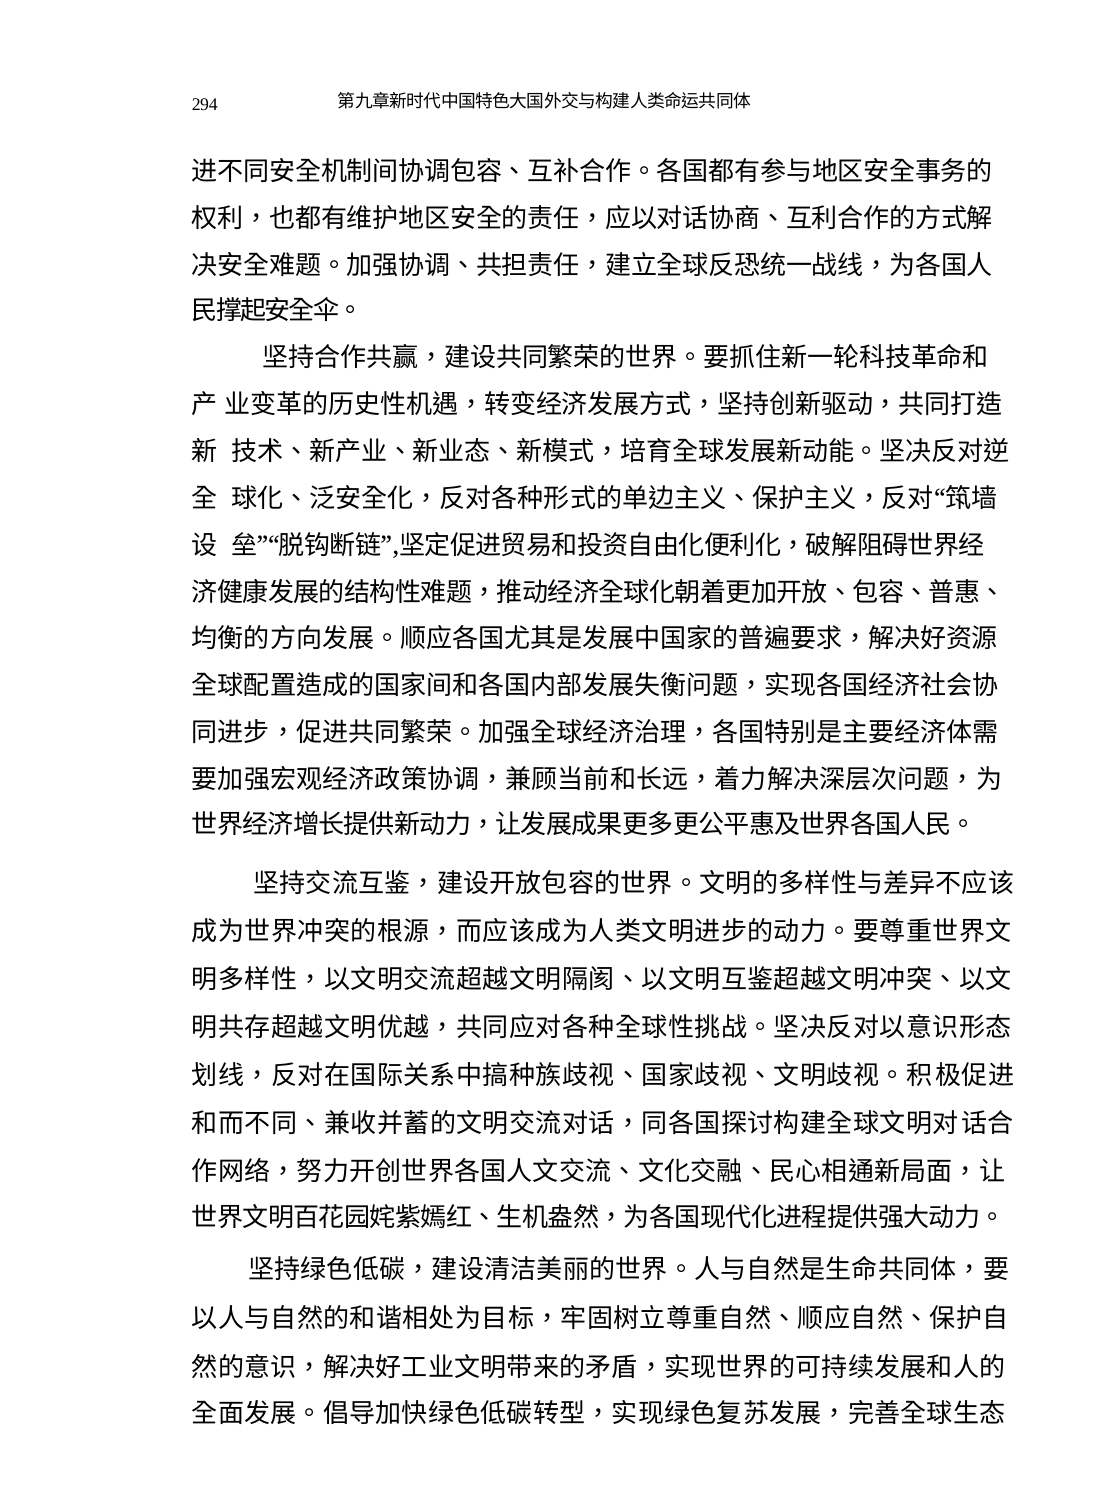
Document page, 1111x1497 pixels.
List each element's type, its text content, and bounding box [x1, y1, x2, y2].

text 坚持绿色低碳，建设清洁美丽的世界。人与自然是生命共同体，要 以人与自然的和谐相处为目标，牢固树立尊重自然、顺应自然、保护自 然的意识，解决好工业文明带来的矛盾，实现世界的可持续发展和人的 [192, 1250, 1011, 1384]
text 294 第九章新时代中国特色大国外交与构建人类命运共同体 [192, 88, 1014, 112]
text 进不同安全机制间协调包容、互补合作。各国都有参与地区安全事务的 权利，也都有维护地区安全的责任，应以对话协商、互利合作的方式解 决安全难题。加强协调、共担责任，建立全球反恐统一战线，为各国人 [192, 153, 993, 282]
text 坚持合作共赢，建设共同繁荣的世界。要抓住新一轮科技革命和产 业变革的历史性机遇，转变经济发展方式，坚持创新驱动，共同打造新 技术、新产业、新业态、新模式，培育全球发展新动能。坚决反对逆全 球化、泛安全化，反对各种形式的单边主义、保护主义，反对“筑墙设 垒”“脱钩断链”,坚定促进贸易和投资自由化便利化，破解阻碍世界经 济健康发展的结构性难题，推动经济全球化朝着更加开放、包容、普惠、 均衡的方向发展。顺应各国尤其是发展中国家的普遍要求，解决好资源 全球配置造成的国家间和各国内部发展失衡问题，实现各国经济社会协 同进步，促进共同繁荣。加强全球经济治理，各国特别是主要经济体需 要加强宏观经济政策协调，兼顾当前和长远，着力解决深层次问题，为 [192, 339, 1014, 796]
text 全面发展。倡导加快绿色低碳转型，实现绿色复苏发展，完善全球生态 [192, 1397, 1014, 1429]
text 民撑起安全伞。 [192, 293, 1014, 326]
text 世界经济增长提供新动力，让发展成果更多更公平惠及世界各国人民。 [192, 807, 1014, 840]
text 坚持交流互鉴，建设开放包容的世界。文明的多样性与差异不应该 成为世界冲突的根源，而应该成为人类文明进步的动力。要尊重世界文 明多样性，以文明交流超越文明隔阂、以文明互鉴超越文明冲突、以文 明共存超越文明优越，共同应对各种全球性挑战。坚决反对以意识形态 划线，反对在国际关系中搞种族歧视、国家歧视、文明歧视。积极促进 和而不同、兼收并蓄的文明交流对话，同各国探讨构建全球文明对话合 作网络，努力开创世界各国人文交流、文化交融、民心相通新局面，让 [192, 865, 1014, 1188]
text 世界文明百花园姹紫嫣红、生机盎然，为各国现代化进程提供强大动力。 [192, 1201, 1014, 1233]
